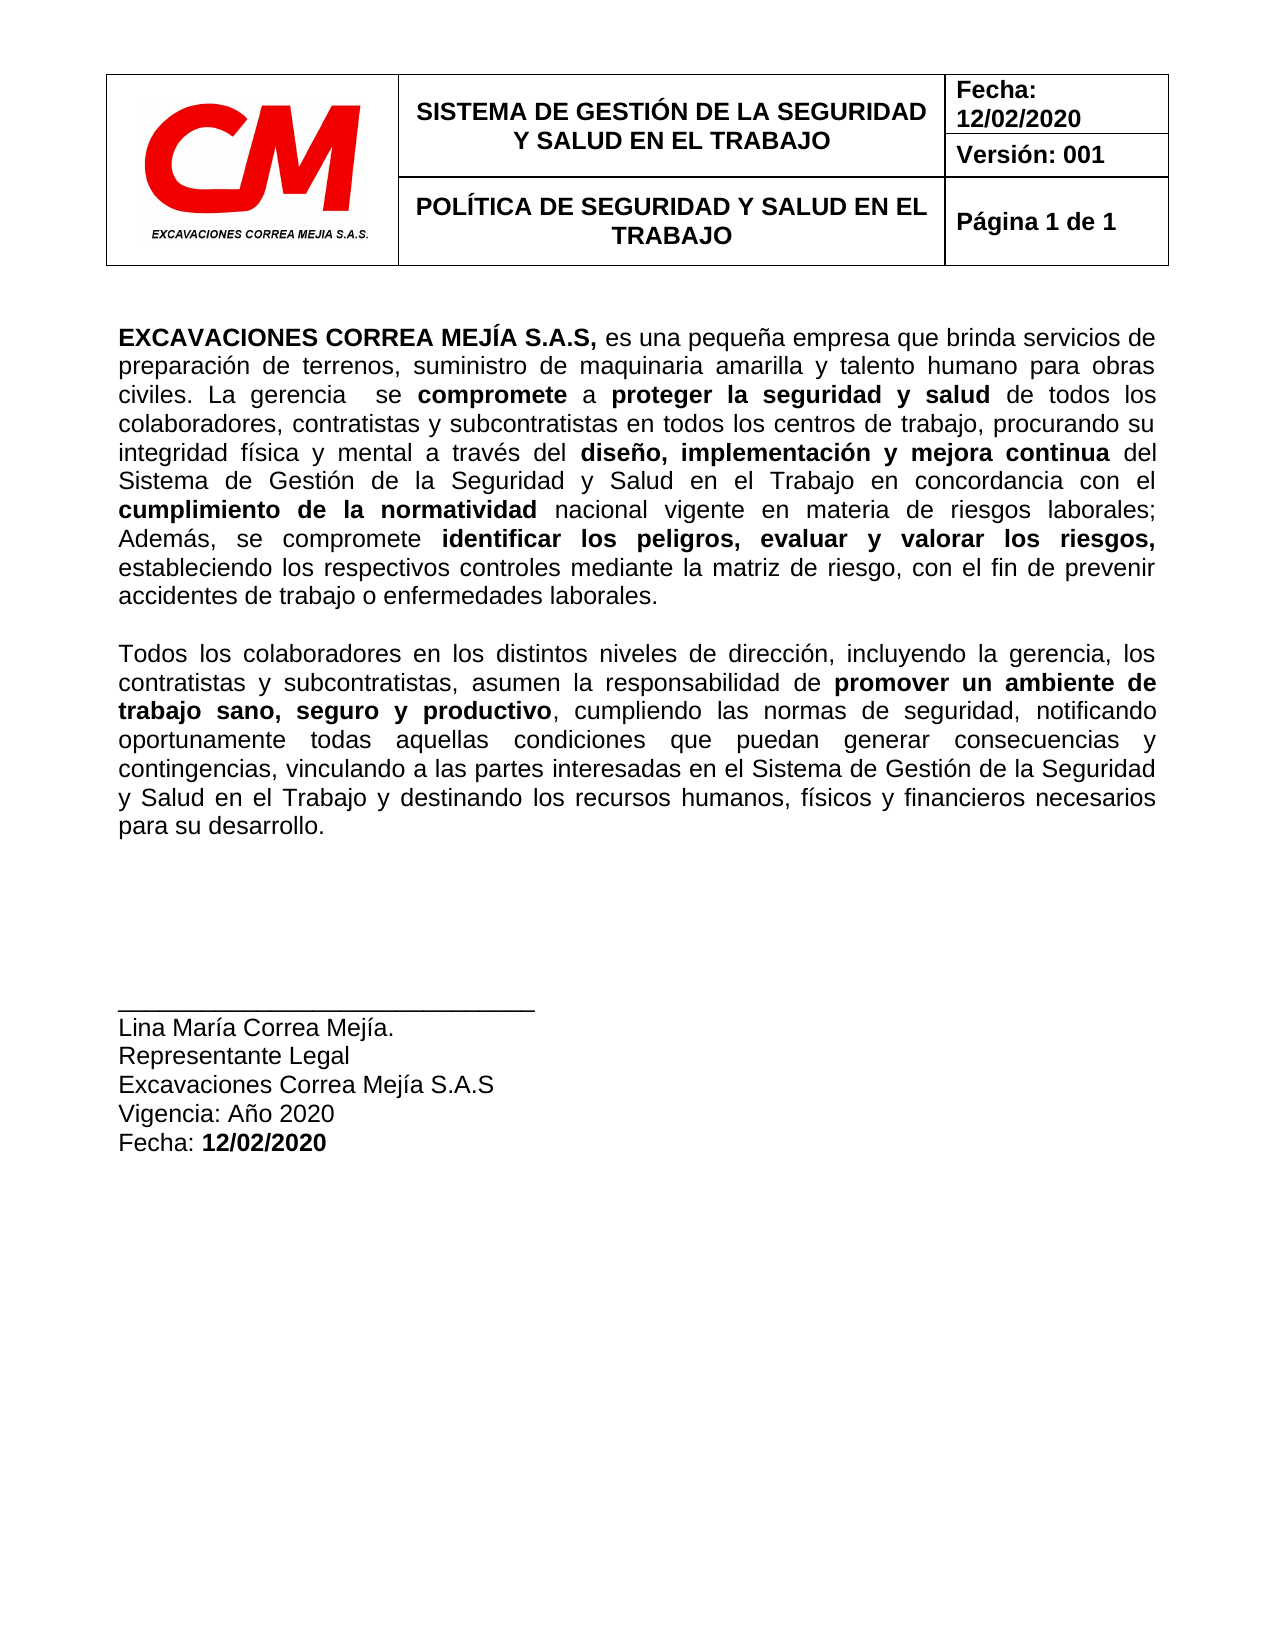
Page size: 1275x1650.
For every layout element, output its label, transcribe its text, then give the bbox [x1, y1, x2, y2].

text Representante Legal [118, 1041, 1157, 1070]
text Todos los colaboradores en los distintos niveles de dirección, incluyendo la gerencia, los contratistas y subcontratistas, asumen la responsabilidad de promover un ambiente de trabajo sano, seguro y productivo, cumpliendo las normas de seguridad, notificando oportunamente todas aquellas condiciones que puedan generar consecuencias y contingencias, vinculando a las partes interesadas en el Sistema de Gestión de la Seguridad y Salud en el Trabajo y destinando los recursos humanos, físicos y financieros necesarios para su desarrollo. [118, 639, 1157, 840]
text Excavaciones Correa Mejía S.A.S [118, 1070, 1157, 1099]
picture [137, 97, 368, 242]
text Fecha: 12/02/2020 [118, 1128, 1157, 1156]
text EXCAVACIONES CORREA MEJÍA S.A.S, es una pequeña empresa que brinda servicios de preparación de terrenos, suministro de maquinaria amarilla y talento humano para obras civiles. La gerencia se compromete a proteger la seguridad y salud de todos los colaboradores, contratistas y subcontratistas en todos los centros de trabajo, procurando su integridad física y mental a través del diseño, implementación y mejora continua del Sistema de Gestión de la Seguridad y Salud en el Trabajo en concordancia con el cumplimiento de la normatividad nacional vigente en materia de riesgos laborales; Además, se compromete identificar los peligros, evaluar y valorar los riesgos, estableciendo los respectivos controles mediante la matriz de riesgo, con el fin de prevenir accidentes de trabajo o enfermedades laborales. [118, 323, 1157, 610]
text Lina María Correa Mejía. [118, 1013, 1157, 1041]
text ______________________________ [118, 984, 1157, 1013]
text Vigencia: Año 2020 [118, 1099, 1157, 1128]
